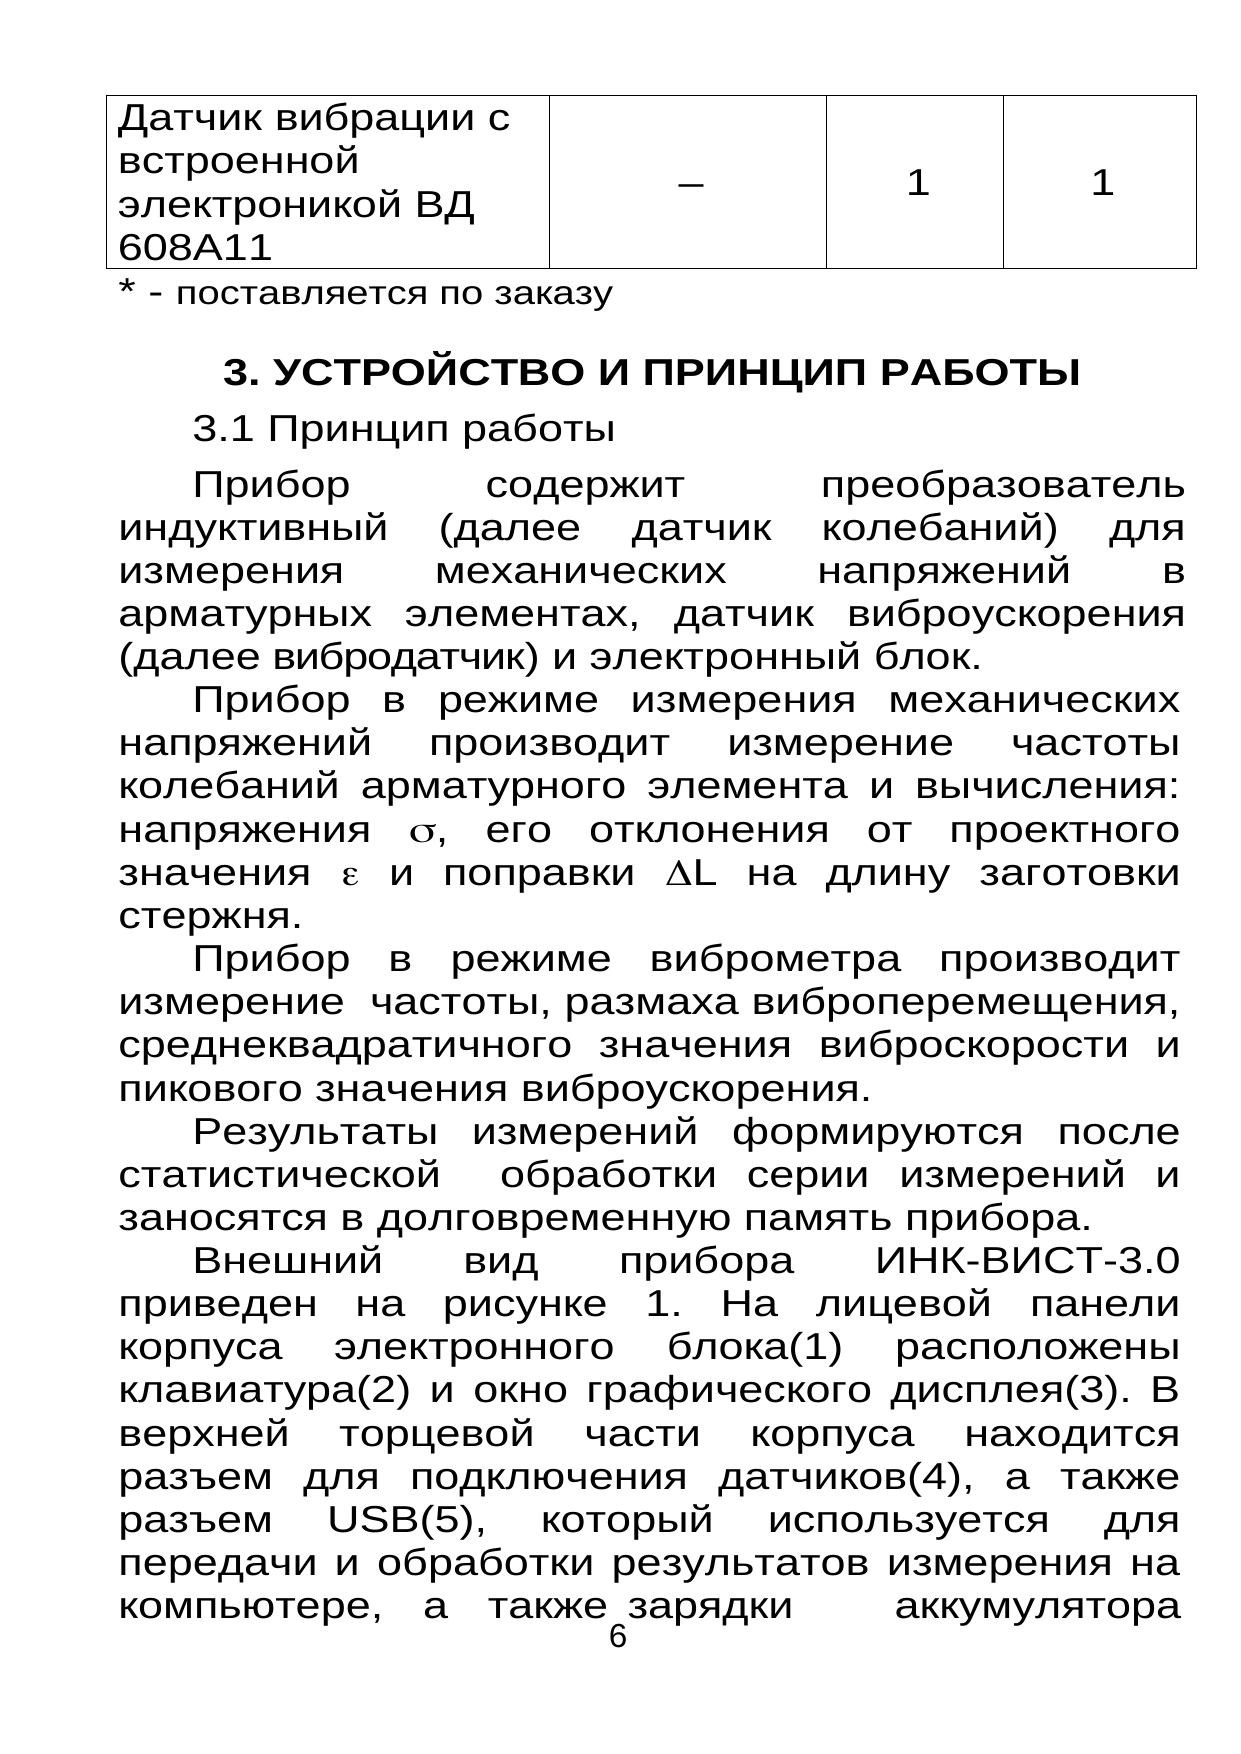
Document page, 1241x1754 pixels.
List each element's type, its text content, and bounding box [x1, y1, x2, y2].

table_cell 1 [1004, 96, 1196, 268]
text Результаты измерений формируются после статистической обработки серии измерений и заносятся в долговременную память прибора. [118, 1109, 1181, 1238]
text * - поставляется по заказу [118, 269, 1186, 312]
table_cell – [550, 96, 826, 268]
text Прибор в режиме измерения механических напряжений производит измерение частоты колебаний арматурного элемента и вычисления: напряжения , его отклонения от проектного значения и поправки L на длину заготовки стержня. [118, 677, 1181, 936]
text Прибор содержит преобразователь индуктивный (далее датчик колебаний) для измерения механических напряжений в арматурных элементах, датчик виброускорения (далее вибродатчик) и электронный блок. [118, 462, 1186, 677]
table_cell 1 [827, 96, 1003, 268]
table_cell Датчик вибрации с встроенной электроникой ВД 608А11 [107, 96, 549, 268]
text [118, 1238, 1181, 1626]
text 3.1 Принцип работы [118, 406, 1186, 449]
list 3. УСТРОЙСТВО И ПРИНЦИП РАБОТЫ [118, 351, 1186, 394]
text Прибор в режиме виброметра производит измерение частоты, размаха виброперемещения, среднеквадратичного значения виброскорости и пикового значения виброускорения. [118, 936, 1181, 1109]
